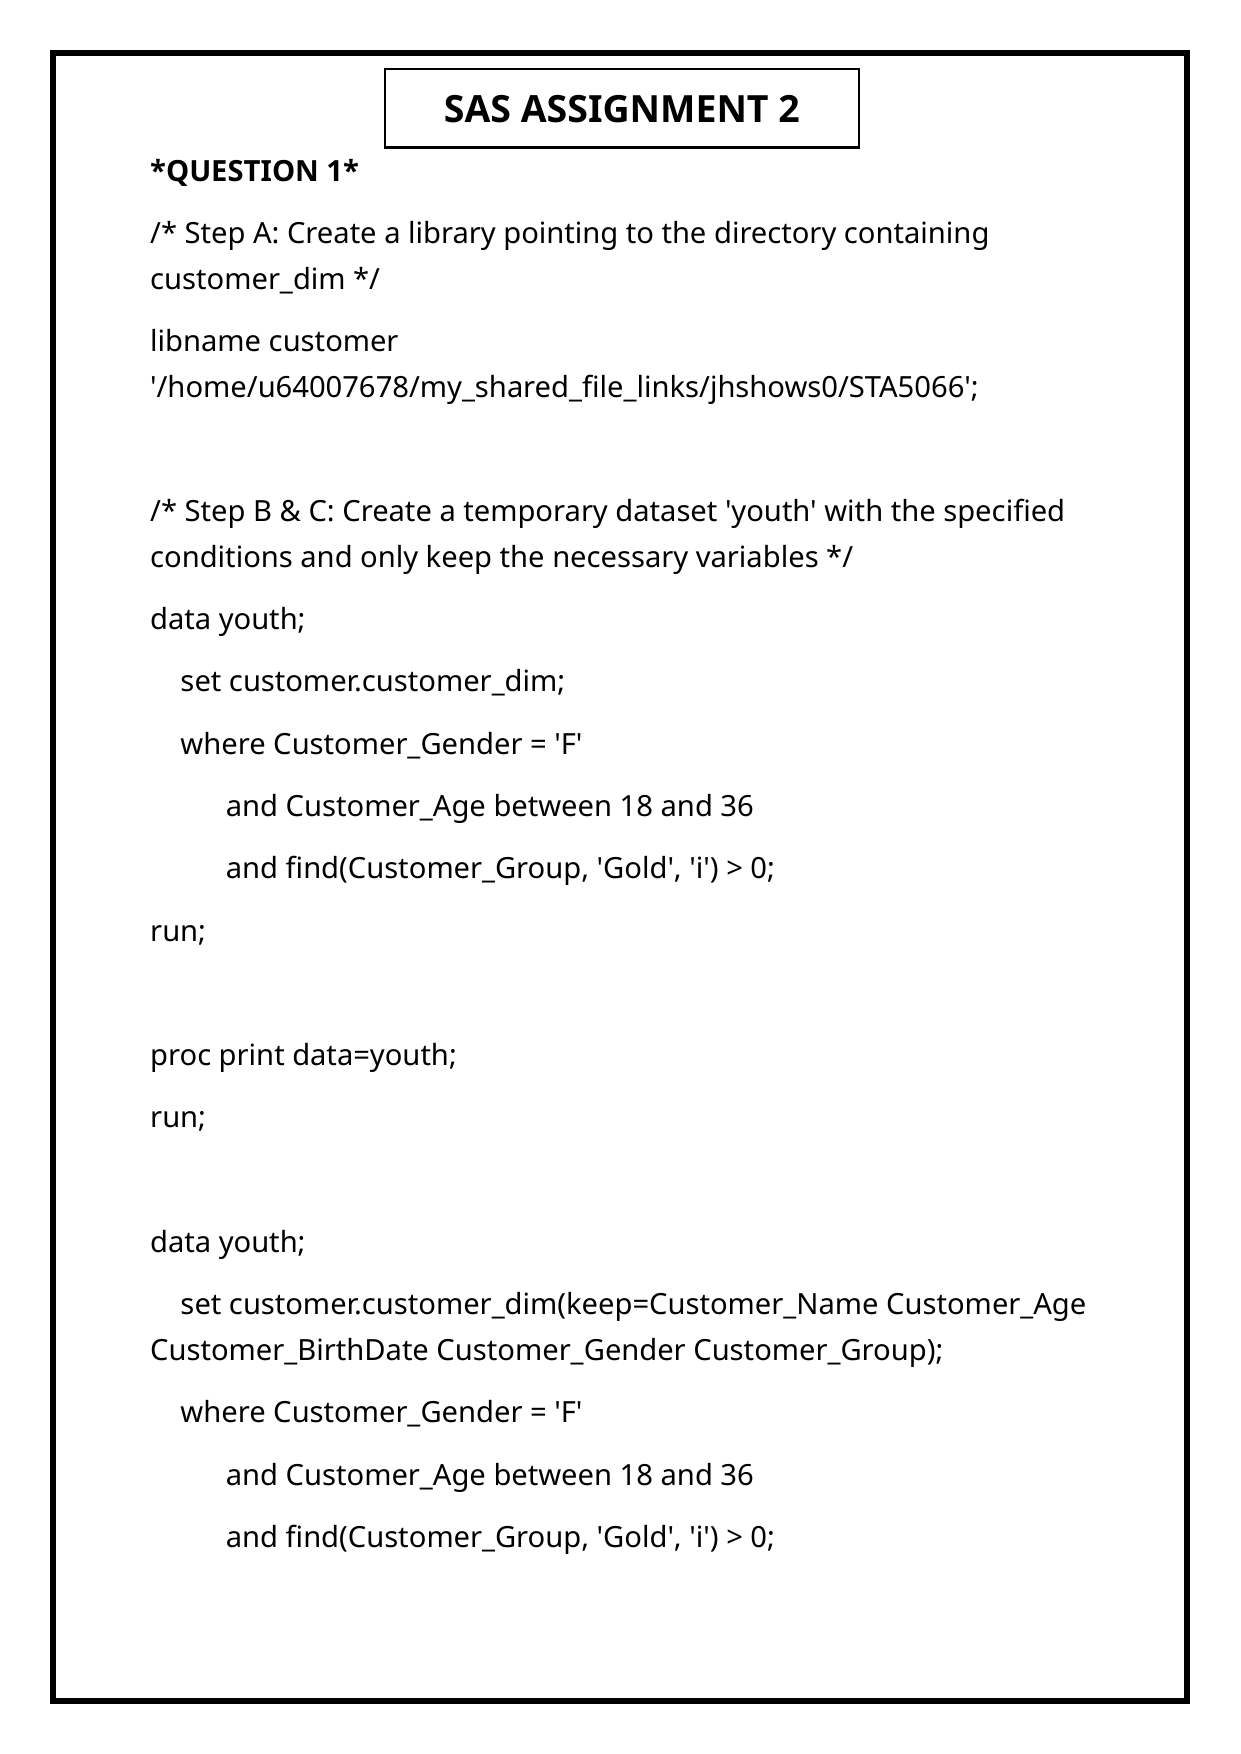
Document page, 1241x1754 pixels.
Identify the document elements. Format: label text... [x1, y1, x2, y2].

text set customer.customer_dim(keep=Customer_Name Customer_Age Customer_BirthDate Customer_Gender Customer_Group); [150, 1283, 1090, 1369]
text data youth; [150, 1221, 1090, 1261]
text where Customer_Gender = 'F' [150, 1391, 1090, 1431]
text set customer.customer_dim; [150, 661, 1090, 700]
text and Customer_Age between 18 and 36 [150, 785, 1090, 825]
text where Customer_Gender = 'F' [150, 723, 1090, 763]
text /* Step B & C: Create a temporary dataset 'youth' with the specified conditions and only keep the necessary variables */ [150, 490, 1090, 576]
text run; [150, 910, 1090, 949]
text *QUESTION 1* [150, 150, 1090, 190]
text run; [150, 1097, 1090, 1136]
text /* Step A: Create a library pointing to the directory containing customer_dim */ [150, 212, 1090, 298]
text proc print data=youth; [150, 1034, 1090, 1074]
text and find(Customer_Group, 'Gold', 'i') > 0; [150, 847, 1090, 887]
text libname customer '/home/u64007678/my_shared_file_links/jhshows0/STA5066'; [150, 320, 1090, 406]
text and Customer_Age between 18 and 36 [150, 1454, 1090, 1493]
text data youth; [150, 598, 1090, 638]
text and find(Customer_Group, 'Gold', 'i') > 0; [150, 1516, 1090, 1556]
